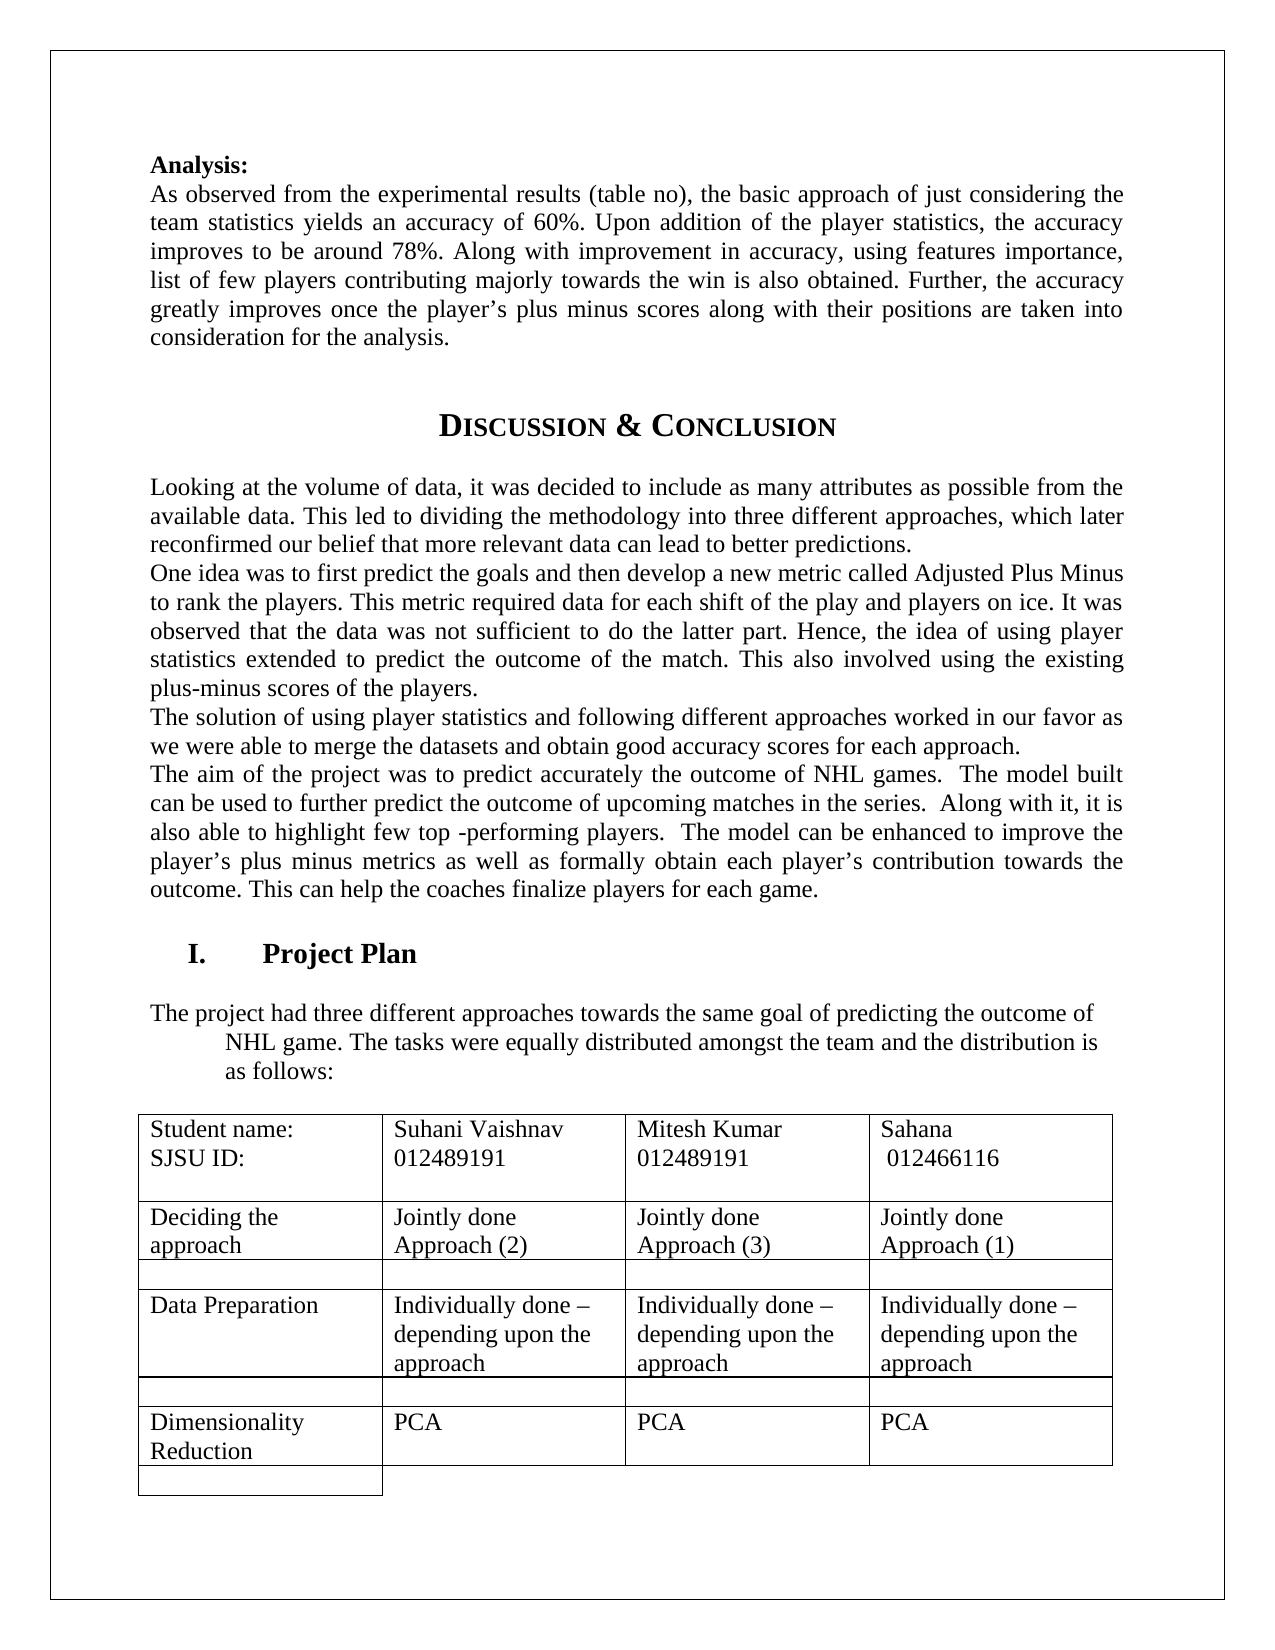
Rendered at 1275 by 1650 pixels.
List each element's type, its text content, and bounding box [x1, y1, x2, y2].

table_cell PCA [870, 1407, 1112, 1465]
table_cell Jointly done Approach (3) [626, 1202, 869, 1259]
table_cell [870, 1260, 1112, 1289]
table_header Student name: SJSU ID: [139, 1115, 382, 1201]
table_cell [139, 1378, 382, 1406]
text The aim of the project was to predict accurately the outcome of NHL games. The model built can be used to further predict the outcome of upcoming matches in the series. Along with it, it is also able to highlight few top -performing players. The model can be enhanced to improve the player’s plus minus metrics as well as formally obtain each player’s contribution towards the outcome. This can help the coaches finalize players for each game. [150, 759, 1125, 903]
table_cell Jointly done Approach (1) [870, 1202, 1112, 1259]
table_header Mitesh Kumar 012489191 [626, 1115, 869, 1201]
table_cell PCA [383, 1407, 625, 1465]
text Looking at the volume of data, it was decided to include as many attributes as possible from the available data. This led to dividing the methodology into three different approaches, which later reconfirmed our belief that more relevant data can lead to better predictions. [150, 472, 1125, 558]
table_cell [139, 1466, 382, 1494]
table_cell [626, 1260, 869, 1289]
table_cell [626, 1378, 869, 1406]
text As observed from the experimental results (table no), the basic approach of just considering the team statistics yields an accuracy of 60%. Upon addition of the player statistics, the accuracy improves to be around 78%. Along with improvement in accuracy, using features importance, list of few players contributing majorly towards the win is also obtained. Further, the accuracy greatly improves once the player’s plus minus scores along with their positions are taken into consideration for the analysis. [150, 179, 1125, 351]
subtitle Analysis: [150, 150, 1125, 179]
table_header Suhani Vaishnav 012489191 [383, 1115, 625, 1201]
table_cell Individually done – depending upon the approach [383, 1290, 625, 1376]
table_cell [383, 1260, 625, 1289]
table_cell Data Preparation [139, 1290, 382, 1376]
table_cell Dimensionality Reduction [139, 1407, 382, 1465]
table_cell [870, 1378, 1112, 1406]
table_header Sahana 012466116 [870, 1115, 1112, 1201]
table_cell Deciding the approach [139, 1202, 382, 1259]
table_cell Individually done – depending upon the approach [626, 1290, 869, 1376]
text The project had three different approaches towards the same goal of predicting the outcome of NHL game. The tasks were equally distributed amongst the team and the distribution is as follows: [150, 998, 1125, 1085]
subtitle Project Plan [187, 936, 1125, 970]
table_cell PCA [626, 1407, 869, 1465]
text One idea was to first predict the goals and then develop a new metric called Adjusted Plus Minus to rank the players. This metric required data for each shift of the play and players on ice. It was observed that the data was not sufficient to do the latter part. Hence, the idea of using player statistics extended to predict the outcome of the match. This also involved using the existing plus-minus scores of the players. [150, 558, 1125, 702]
table_cell Individually done – depending upon the approach [870, 1290, 1112, 1376]
text The solution of using player statistics and following different approaches worked in our favor as we were able to merge the datasets and obtain good accuracy scores for each approach. [150, 702, 1125, 759]
table_cell Jointly done Approach (2) [383, 1202, 625, 1259]
table_cell [139, 1260, 382, 1289]
table_cell [383, 1378, 625, 1406]
subtitle Discussion & Conclusion [150, 405, 1125, 443]
